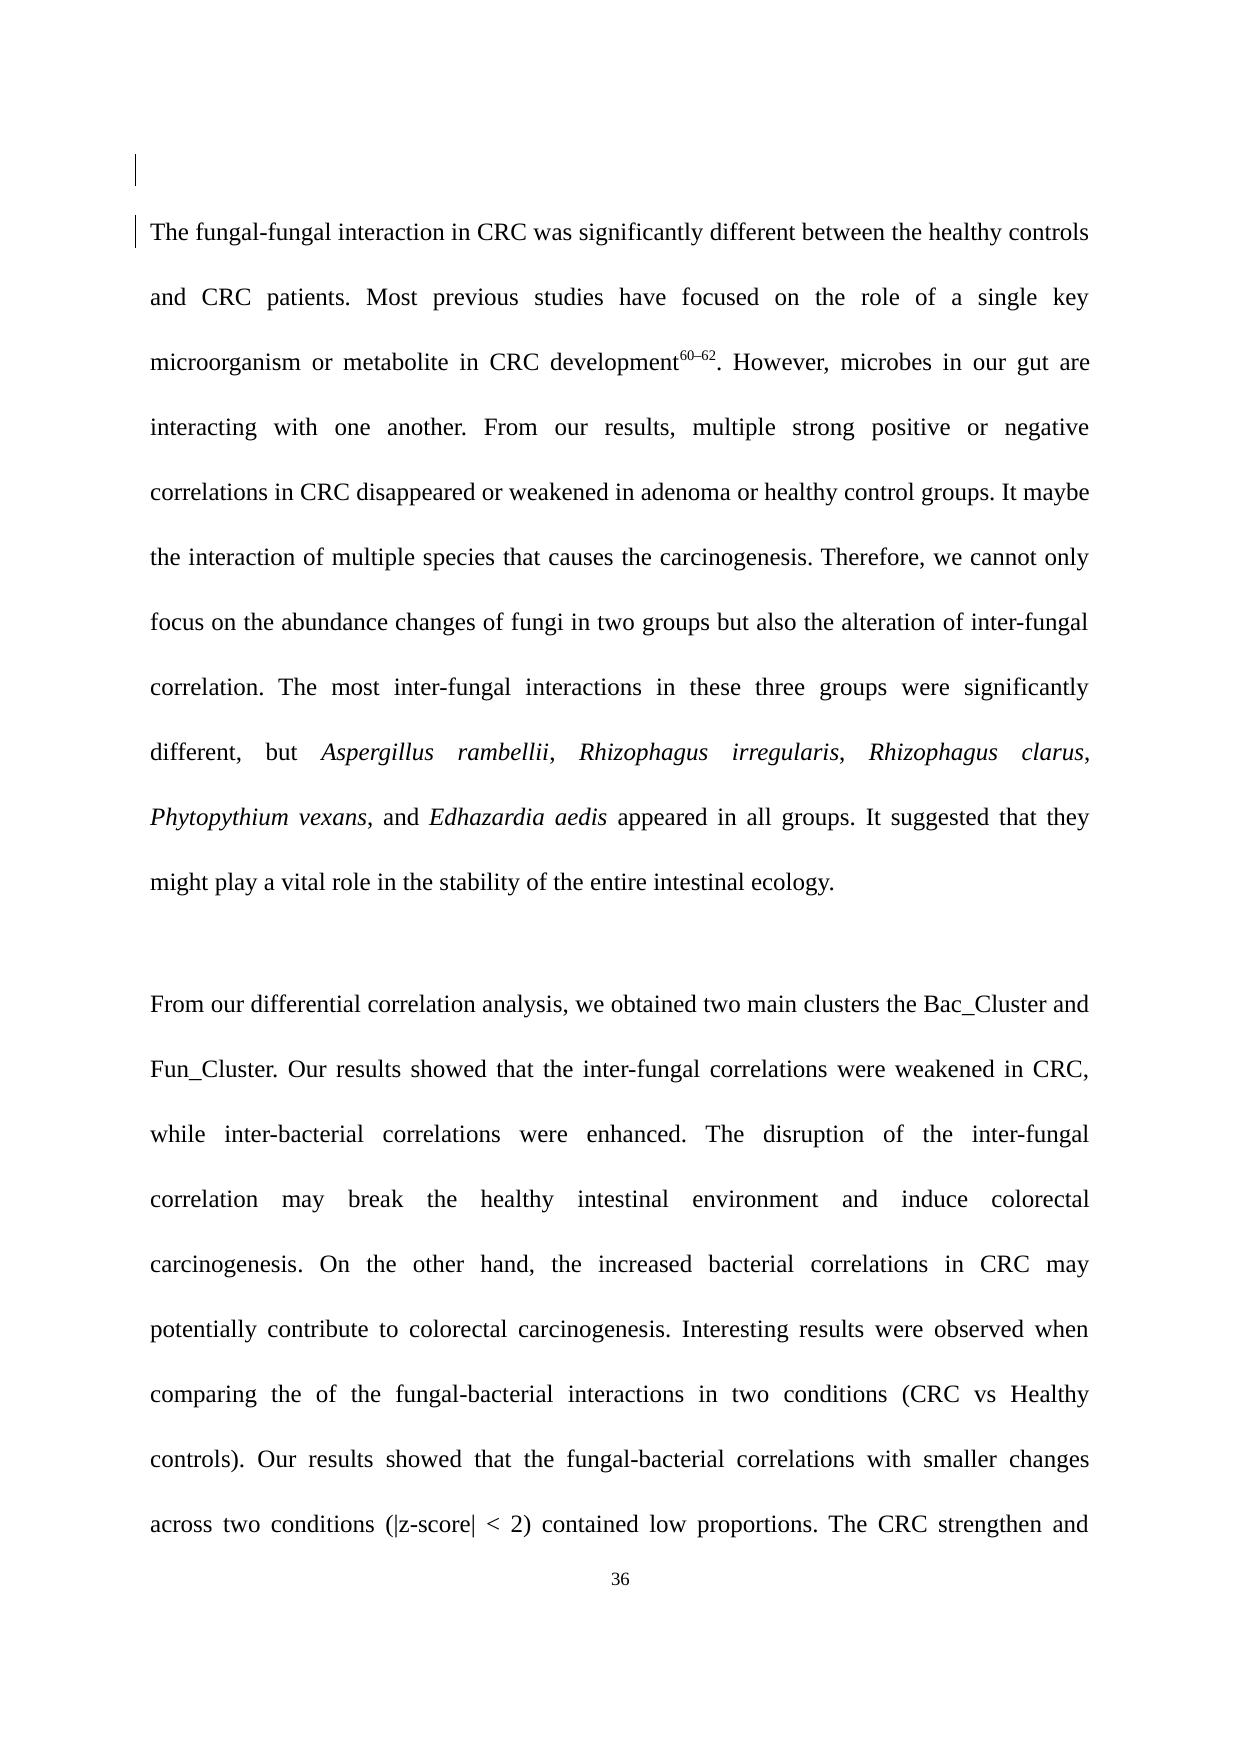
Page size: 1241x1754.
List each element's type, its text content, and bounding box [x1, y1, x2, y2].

text The fungal-fungal interaction in CRC was significantly different between the healthy controls and CRC patients. Most previous studies have focused on the role of a single key microorganism or metabolite in CRC development60–62. However, microbes in our gut are interacting with one another. From our results, multiple strong positive or negative correlations in CRC disappeared or weakened in adenoma or healthy control groups. It maybe the interaction of multiple species that causes the carcinogenesis. Therefore, we cannot only focus on the abundance changes of fungi in two groups but also the alteration of inter-fungal correlation. The most inter-fungal interactions in these three groups were significantly different, but Aspergillus rambellii, Rhizophagus irregularis, Rhizophagus clarus, Phytopythium vexans, and Edhazardia aedis appeared in all groups. It suggested that they might play a vital role in the stability of the entire intestinal ecology. [150, 215, 1090, 898]
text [150, 988, 1090, 1540]
